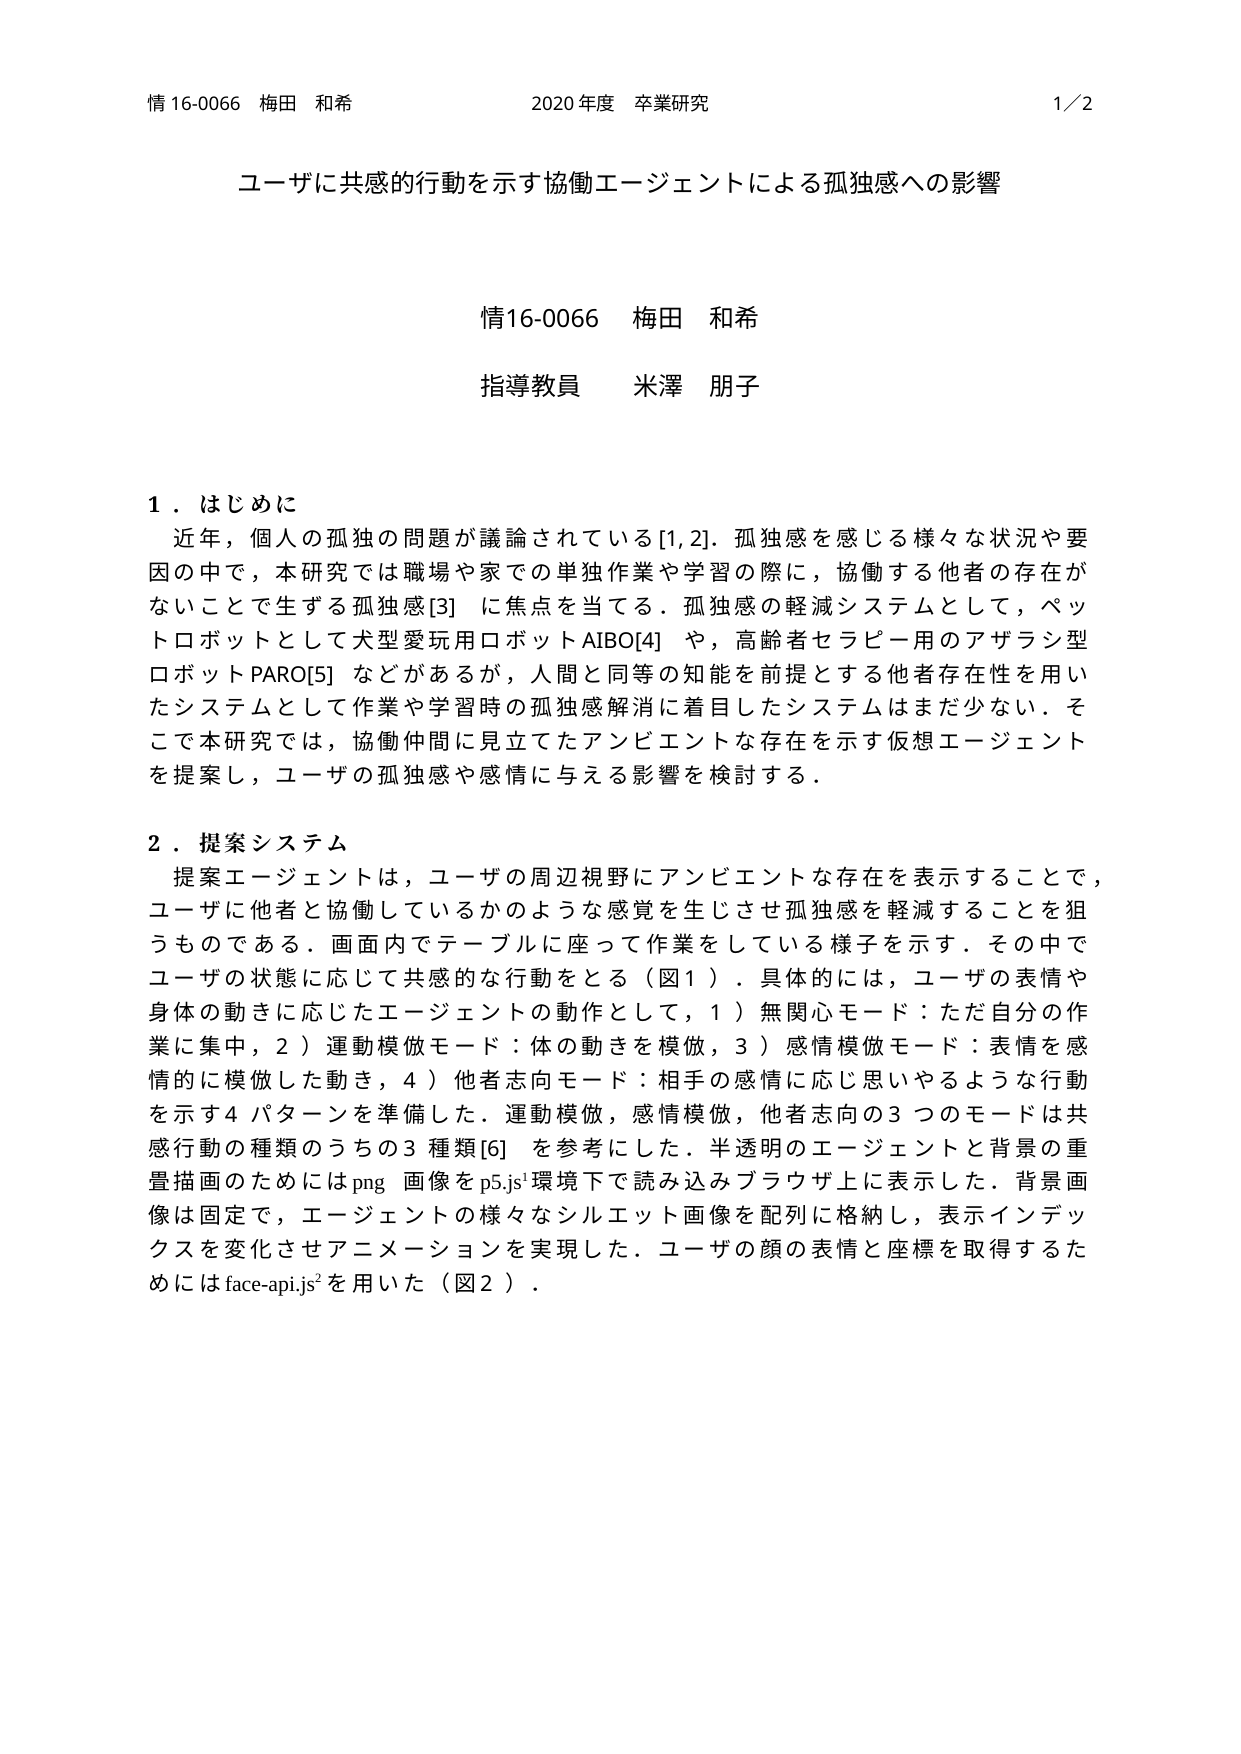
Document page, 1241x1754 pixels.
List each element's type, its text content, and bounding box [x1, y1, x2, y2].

text ユーザに共感的行動を示す協働エージェントによる孤独感への影響 [148, 148, 1092, 215]
text 2．提案システム [148, 825, 1092, 859]
text 情16-0066 梅田 和希 [148, 283, 1092, 351]
text 近年，個人の孤独の問題が議論されている[1, 2]．孤独感を感じる様々な状況や要因の中で，本研究では職場や家での単独作業や学習の際に，協働する他者の存在がないことで生ずる孤独感[3]に焦点を当てる．孤独感の軽減システムとして，ペットロボットとして犬型愛玩用ロボットAIBO[4]や，高齢者セラピー用のアザラシ型ロボットPARO[5]などがあるが，人間と同等の知能を前提とする他者存在性を用いたシステムとして作業や学習時の孤独感解消に着目したシステムはまだ少ない．そこで本研究では，協働仲間に見立てたアンビエントな存在を示す仮想エージェントを提案し，ユーザの孤独感や感情に与える影響を検討する． [148, 520, 1092, 791]
text 提案エージェントは，ユーザの周辺視野にアンビエントな存在を表示することで，ユーザに他者と協働しているかのような感覚を生じさせ孤独感を軽減することを狙うものである．画面内でテーブルに座って作業をしている様子を示す．その中でユーザの状態に応じて共感的な行動をとる（図1）．具体的には，ユーザの表情や身体の動きに応じたエージェントの動作として，1）無関心モード：ただ自分の作業に集中，2）運動模倣モード：体の動きを模倣，3）感情模倣モード：表情を感情的に模倣した動き，4）他者志向モード：相手の感情に応じ思いやるような行動を示す4パターンを準備した．運動模倣，感情模倣，他者志向の3つのモードは共感行動の種類のうちの3種類[6]を参考にした．半透明のエージェントと背景の重畳描画のためにはpng画像をp5.js環境下で読み込みブラウザ上に表示した．背景画像は固定で，エージェントの様々なシルエット画像を配列に格納し，表示インデックスを変化させアニメーションを実現した．ユーザの顔の表情と座標を取得するためにはface-api.jsを用いた（図2）． [148, 859, 1092, 1299]
text 1．はじめに [148, 486, 1092, 520]
text 指導教員 米澤 朋子 [148, 351, 1092, 418]
